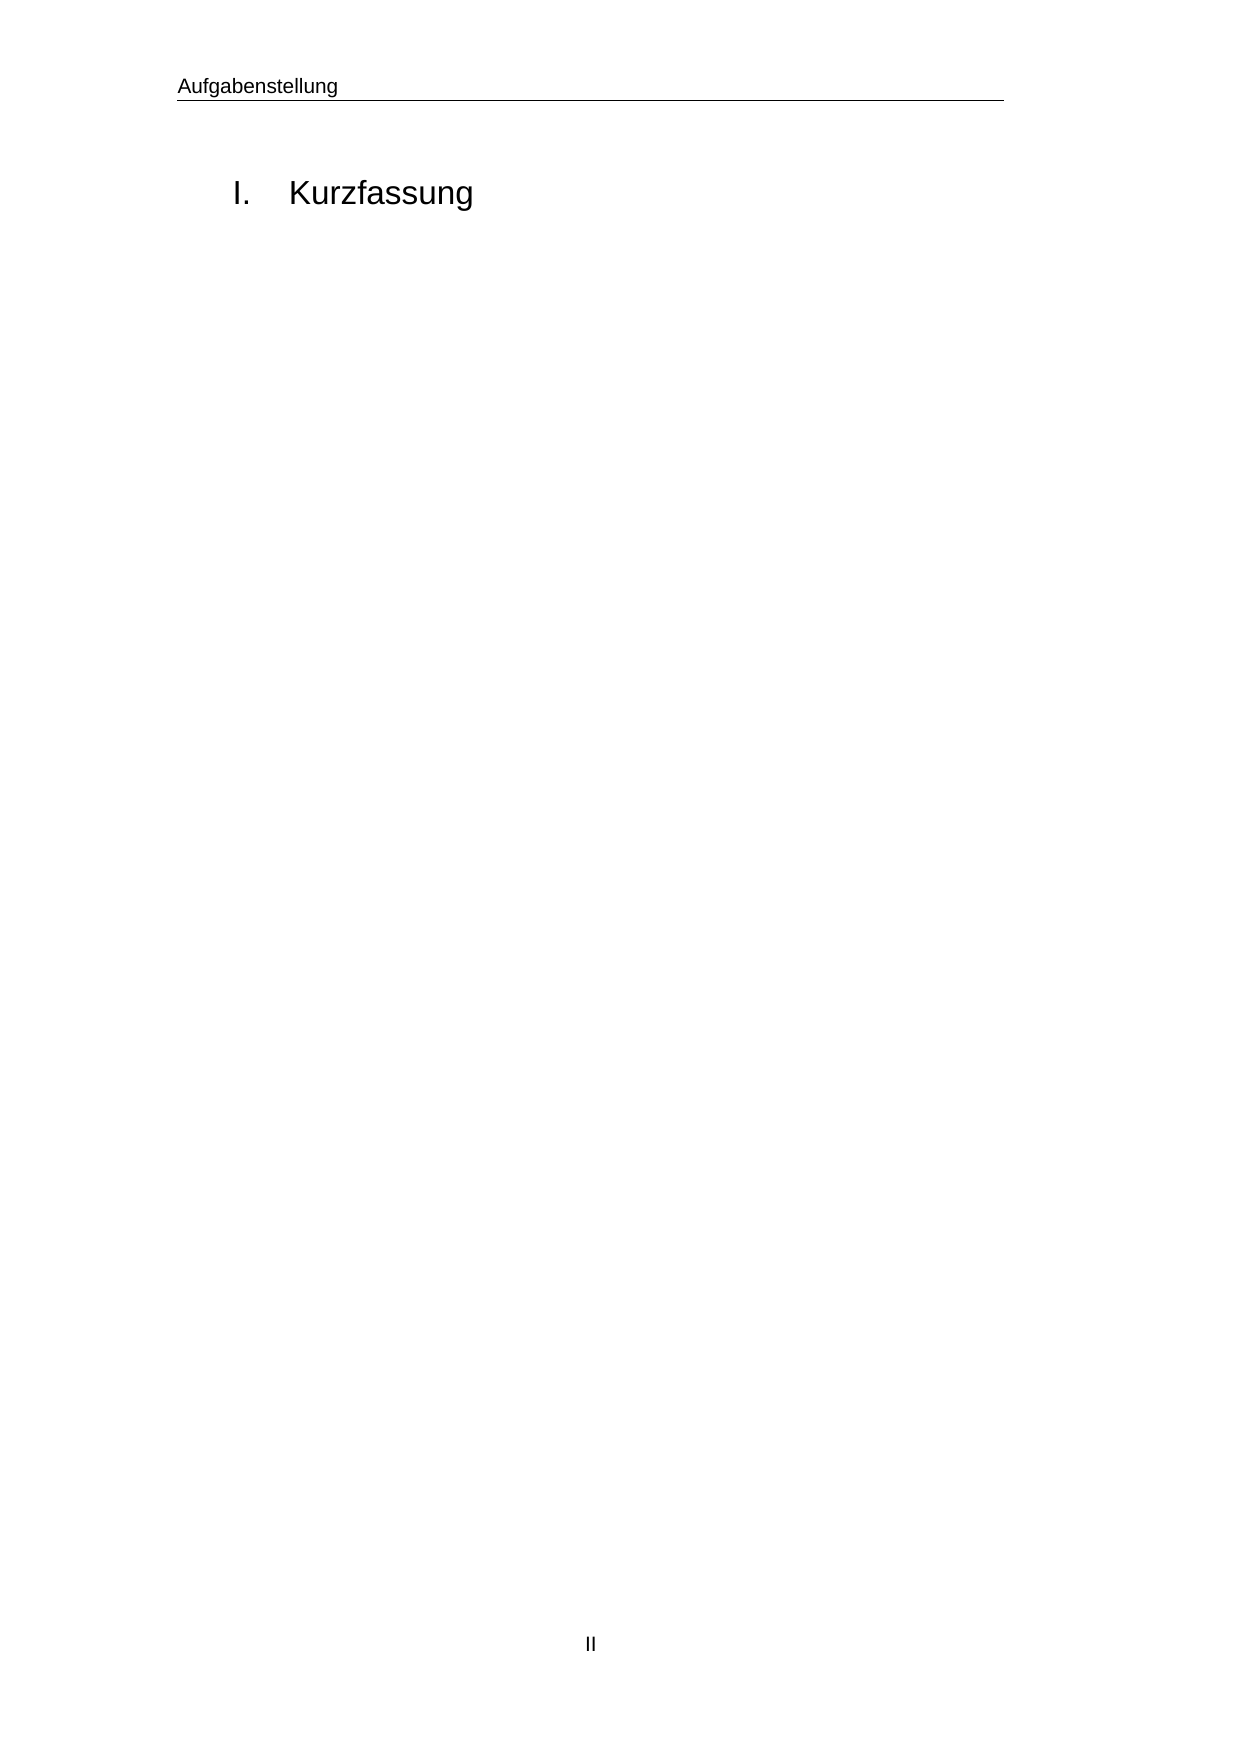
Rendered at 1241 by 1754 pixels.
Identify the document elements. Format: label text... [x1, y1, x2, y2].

text Kurzfassung [251, 173, 1004, 211]
